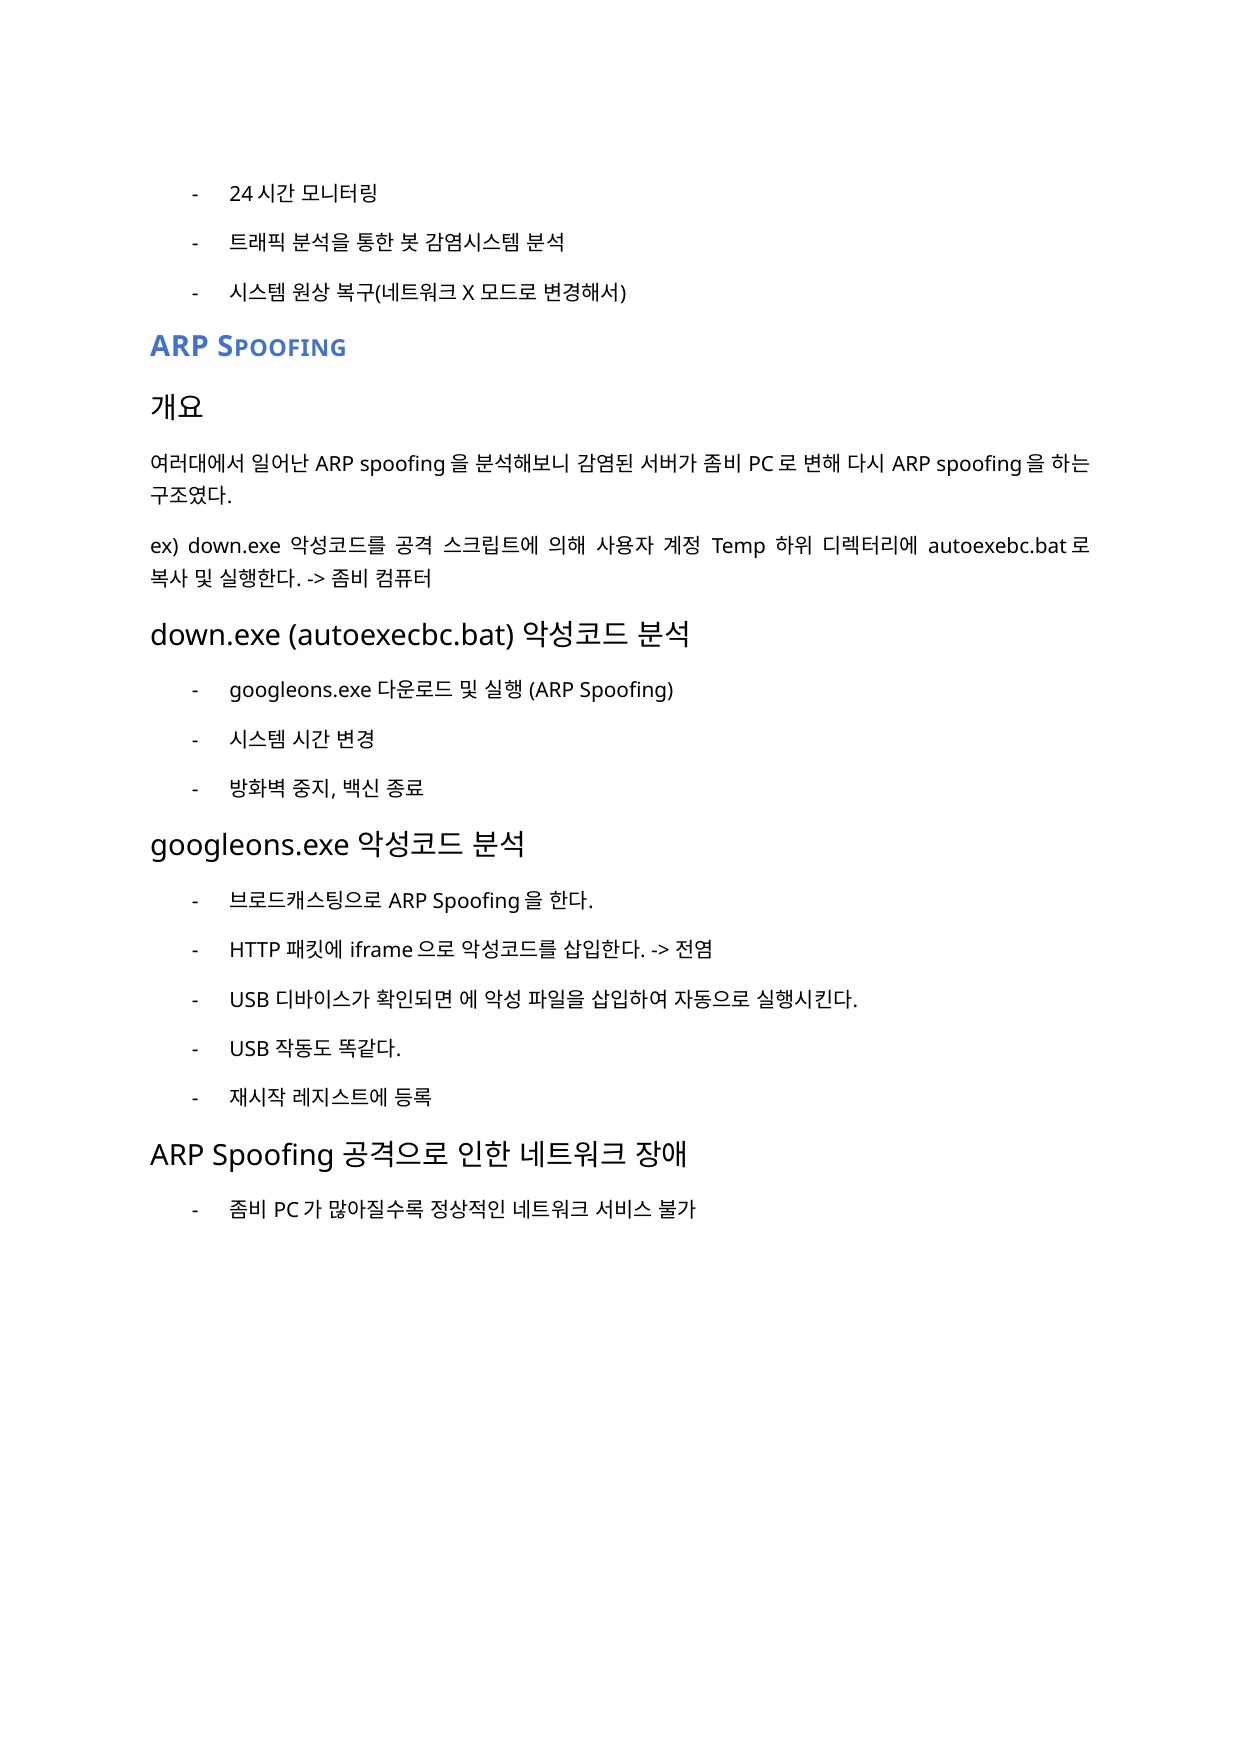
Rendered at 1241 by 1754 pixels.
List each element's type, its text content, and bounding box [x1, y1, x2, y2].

subtitle googleons.exe 악성코드 분석 [150, 822, 1090, 864]
list googleons.exe 다운로드 및 실행 (ARP Spoofing) [192, 674, 1090, 704]
text 여러대에서 일어난 ARP spoofing을 분석해보니 감염된 서버가 좀비 PC로 변해 다시 ARP spoofing을 하는 구조였다. [150, 447, 1090, 510]
list HTTP 패킷에 iframe으로 악성코드를 삽입한다. -> 전염 [192, 933, 1090, 964]
subtitle down.exe (autoexecbc.bat) 악성코드 분석 [150, 611, 1090, 654]
list 좀비 PC가 많아질수록 정상적인 네트워크 서비스 불가 [192, 1193, 1090, 1224]
subtitle ARP Spoofing 공격으로 인한 네트워크 장애 [150, 1131, 1090, 1173]
list 트래픽 분석을 통한 봇 감염시스템 분석 [192, 227, 1090, 257]
subtitle ARP Spoofing [150, 325, 1090, 365]
text ex) down.exe 악성코드를 공격 스크립트에 의해 사용자 계정 Temp 하위 디렉터리에 autoexebc.bat로 복사 및 실행한다. -> 좀비 컴퓨터 [150, 529, 1090, 592]
list USB 디바이스가 확인되면 에 악성 파일을 삽입하여 자동으로 실행시킨다. [192, 983, 1090, 1013]
list 방화벽 중지, 백신 종료 [192, 772, 1090, 803]
list 재시작 레지스트에 등록 [192, 1082, 1090, 1112]
list 시스템 시간 변경 [192, 723, 1090, 753]
subtitle 개요 [150, 385, 1090, 427]
list 브로드캐스팅으로 ARP Spoofing을 한다. [192, 884, 1090, 914]
list 시스템 원상 복구(네트워크X 모드로 변경해서) [192, 276, 1090, 306]
list 24시간 모니터링 [192, 177, 1090, 207]
list USB 작동도 똑같다. [192, 1032, 1090, 1063]
